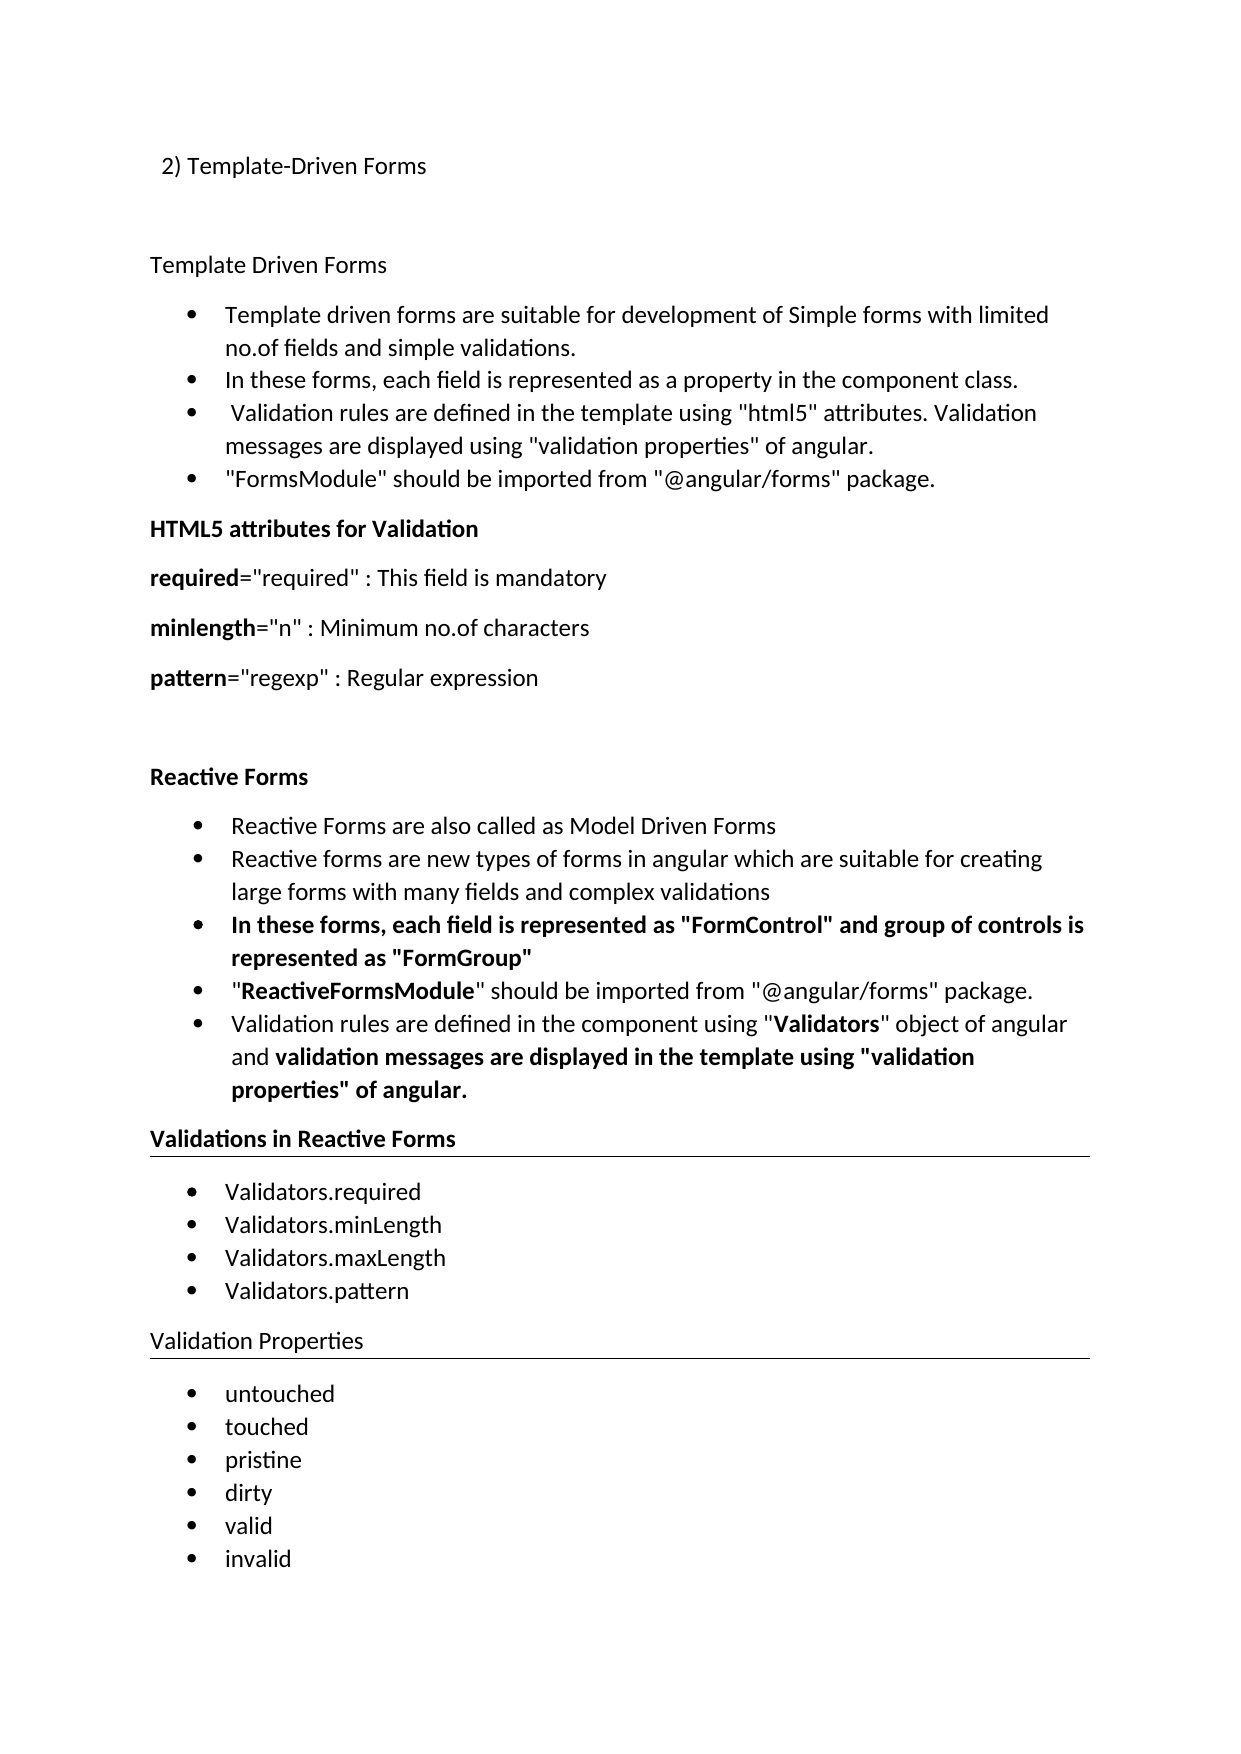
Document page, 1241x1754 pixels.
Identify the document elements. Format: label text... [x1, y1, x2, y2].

list Validators.required [187, 1177, 1090, 1207]
text Reactive Forms [150, 761, 1090, 791]
text Validation Properties [150, 1325, 1090, 1358]
list Reactive Forms are also called as Model Driven Forms [194, 810, 1090, 841]
list "ReactiveFormsModule" should be imported from "@angular/forms" package. [194, 975, 1090, 1006]
list Validators.maxLength [187, 1242, 1090, 1273]
list invalid [187, 1543, 1090, 1573]
text Template Driven Forms [150, 249, 1090, 280]
list untouched [187, 1378, 1090, 1409]
list Reactive forms are new types of forms in angular which are suitable for creating large forms with many fields and complex validations [194, 843, 1090, 907]
text pattern="regexp" : Regular expression [150, 662, 1090, 692]
list In these forms, each field is represented as a property in the component class. [187, 364, 1090, 395]
text HTML5 attributes for Validation [150, 513, 1090, 543]
list touched [187, 1411, 1090, 1442]
list Template driven forms are suitable for development of Simple forms with limited no.of fields and simple validations. [187, 299, 1090, 362]
list valid [187, 1510, 1090, 1540]
text Validations in Reactive Forms [150, 1123, 1090, 1156]
list Validation rules are defined in the component using "Validators" object of angular and validation messages are displayed in the template using "validation properties" of angular. [194, 1008, 1090, 1104]
list In these forms, each field is represented as "FormControl" and group of controls is represented as "FormGroup" [194, 909, 1090, 973]
text 2) Template-Driven Forms [150, 150, 1090, 181]
list Validation rules are defined in the template using "html5" attributes. Validation messages are displayed using "validation properties" of angular. [187, 397, 1090, 461]
list Validators.minLength [187, 1209, 1090, 1240]
list "FormsModule" should be imported from "@angular/forms" package. [187, 463, 1090, 494]
text minlength="n" : Minimum no.of characters [150, 612, 1090, 643]
list Validators.pattern [187, 1275, 1090, 1306]
text required="required" : This field is mandatory [150, 562, 1090, 593]
list pristine [187, 1444, 1090, 1474]
list dirty [187, 1477, 1090, 1507]
